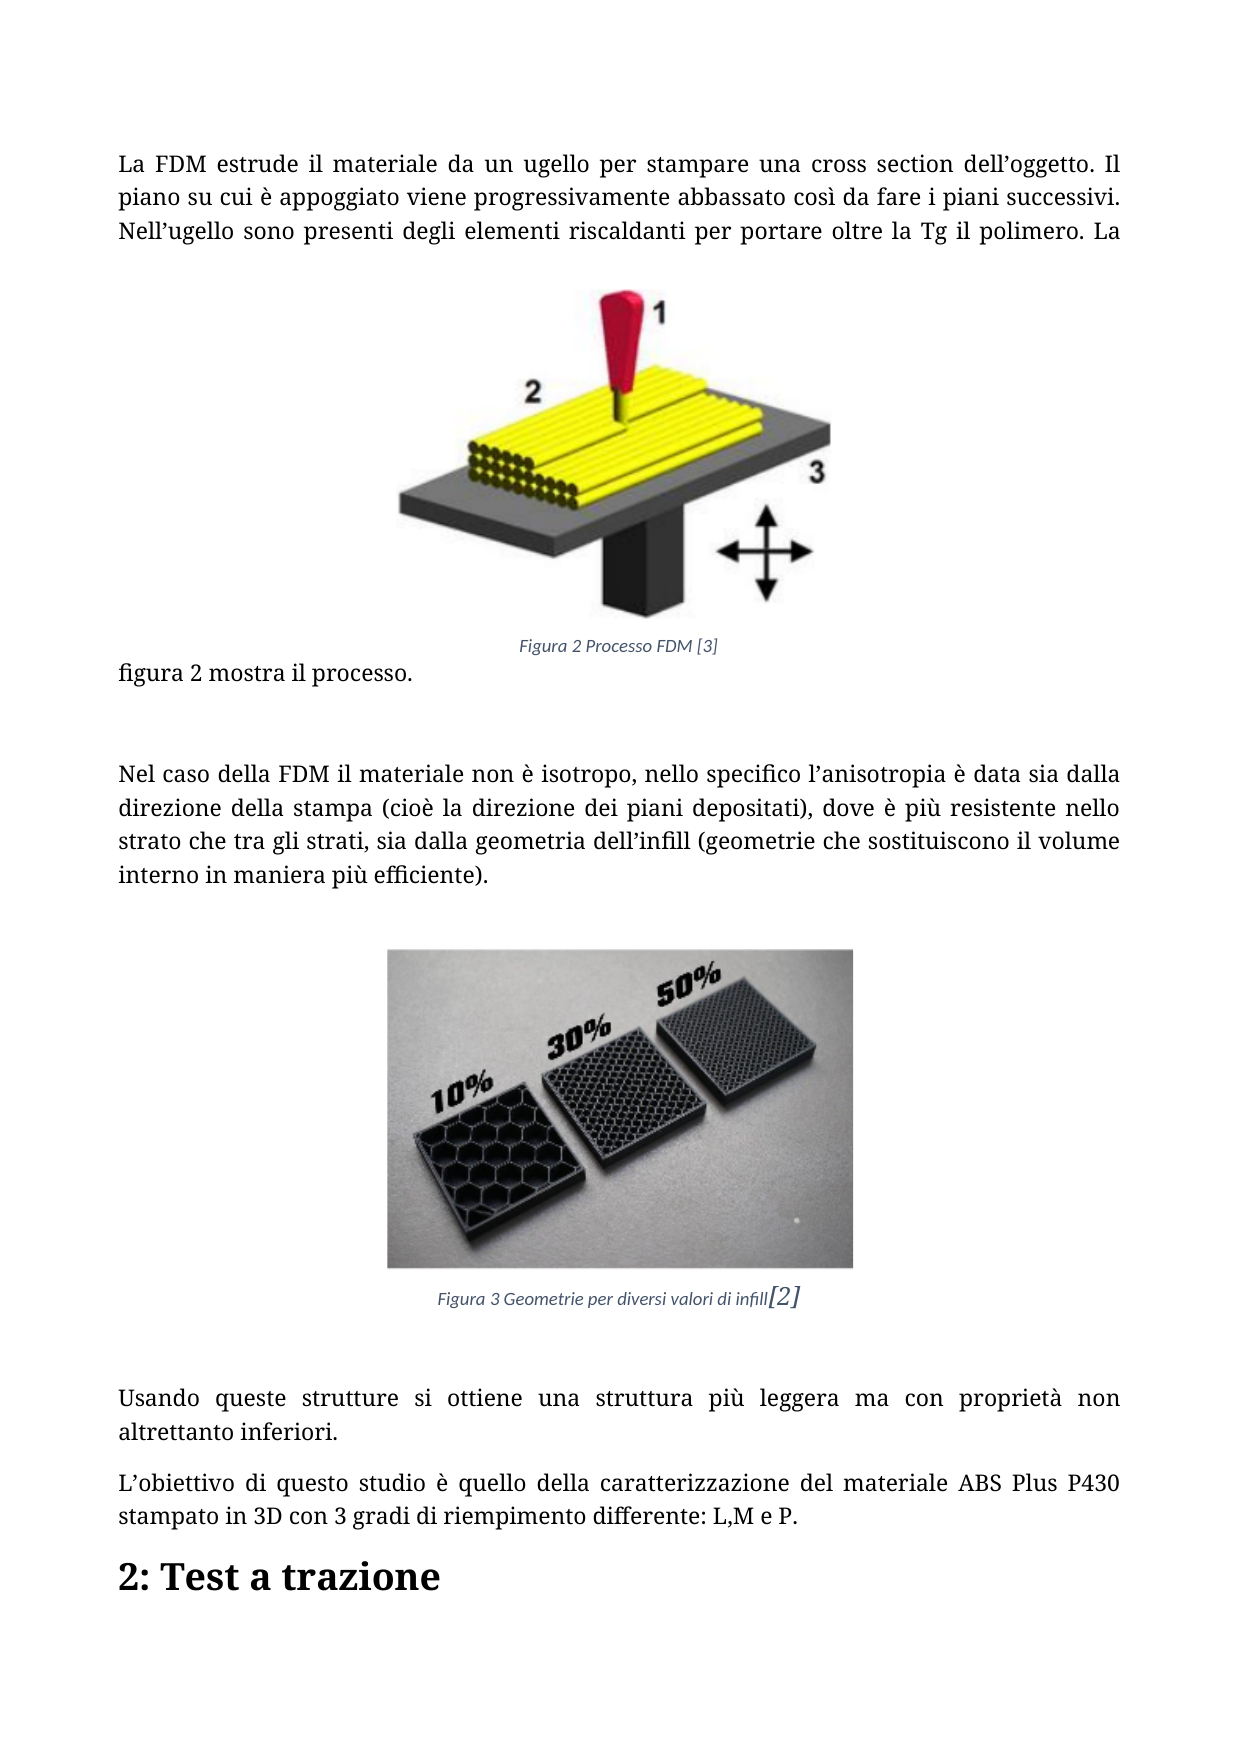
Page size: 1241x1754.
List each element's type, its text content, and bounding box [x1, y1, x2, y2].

text Nel caso della FDM il materiale non è isotropo, nello specifico l’anisotropia è data sia dalla direzione della stampa (cioè la direzione dei piani depositati), dove è più resistente nello strato che tra gli strati, sia dalla geometria dell’infill (geometrie che sostituiscono il volume interno in maniera più efficiente). [118, 758, 1122, 890]
picture [387, 949, 854, 1270]
text L’obiettivo di questo studio è quello della caratterizzazione del materiale ABS Plus P430 stampato in 3D con 3 gradi di riempimento differente: L,M e P. [118, 1467, 1122, 1532]
text Usando queste strutture si ottiene una struttura più leggera ma con proprietà non altrettanto inferiori. [118, 1382, 1122, 1447]
picture [378, 260, 862, 625]
text 2: Test a trazione [118, 1551, 1122, 1602]
